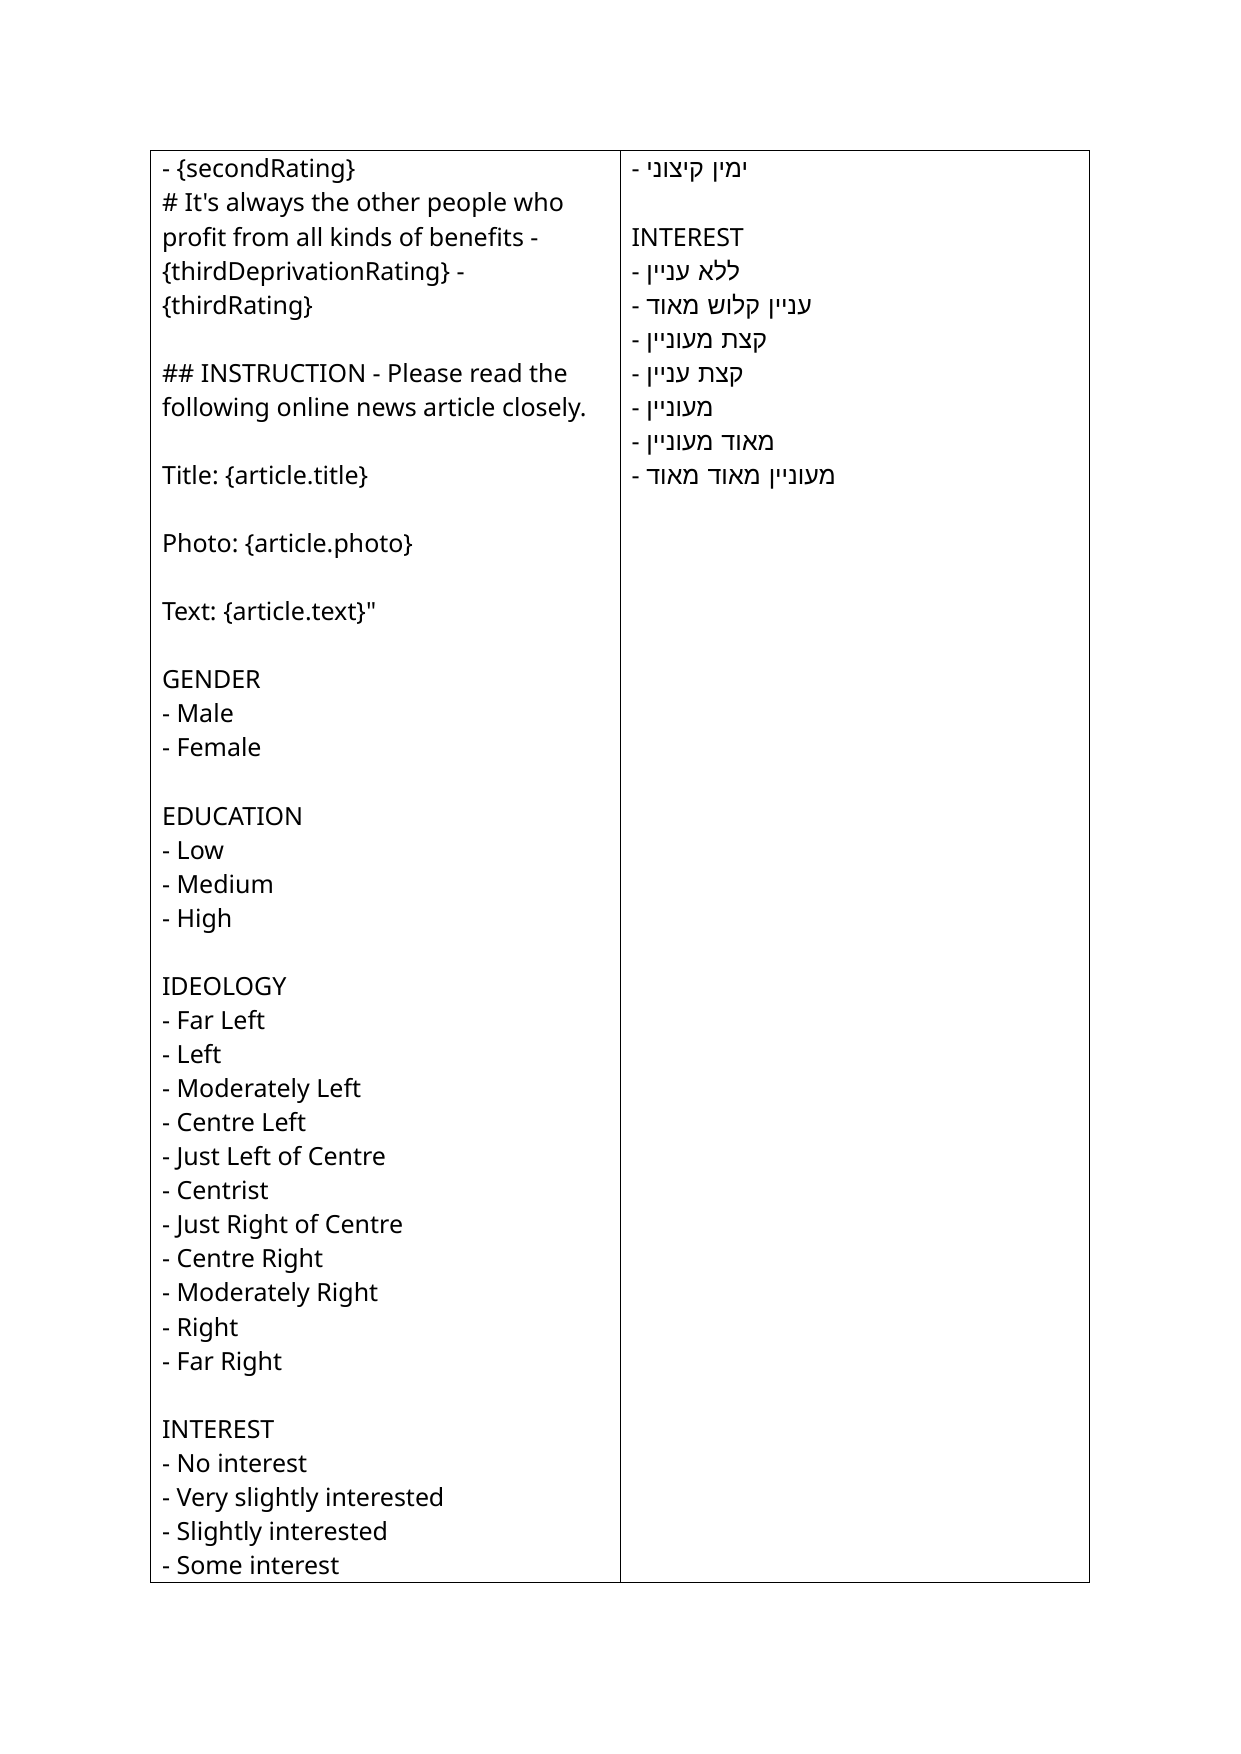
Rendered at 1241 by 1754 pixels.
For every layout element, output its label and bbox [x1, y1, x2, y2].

table_cell [621, 151, 1089, 1582]
table_cell [151, 151, 620, 1582]
